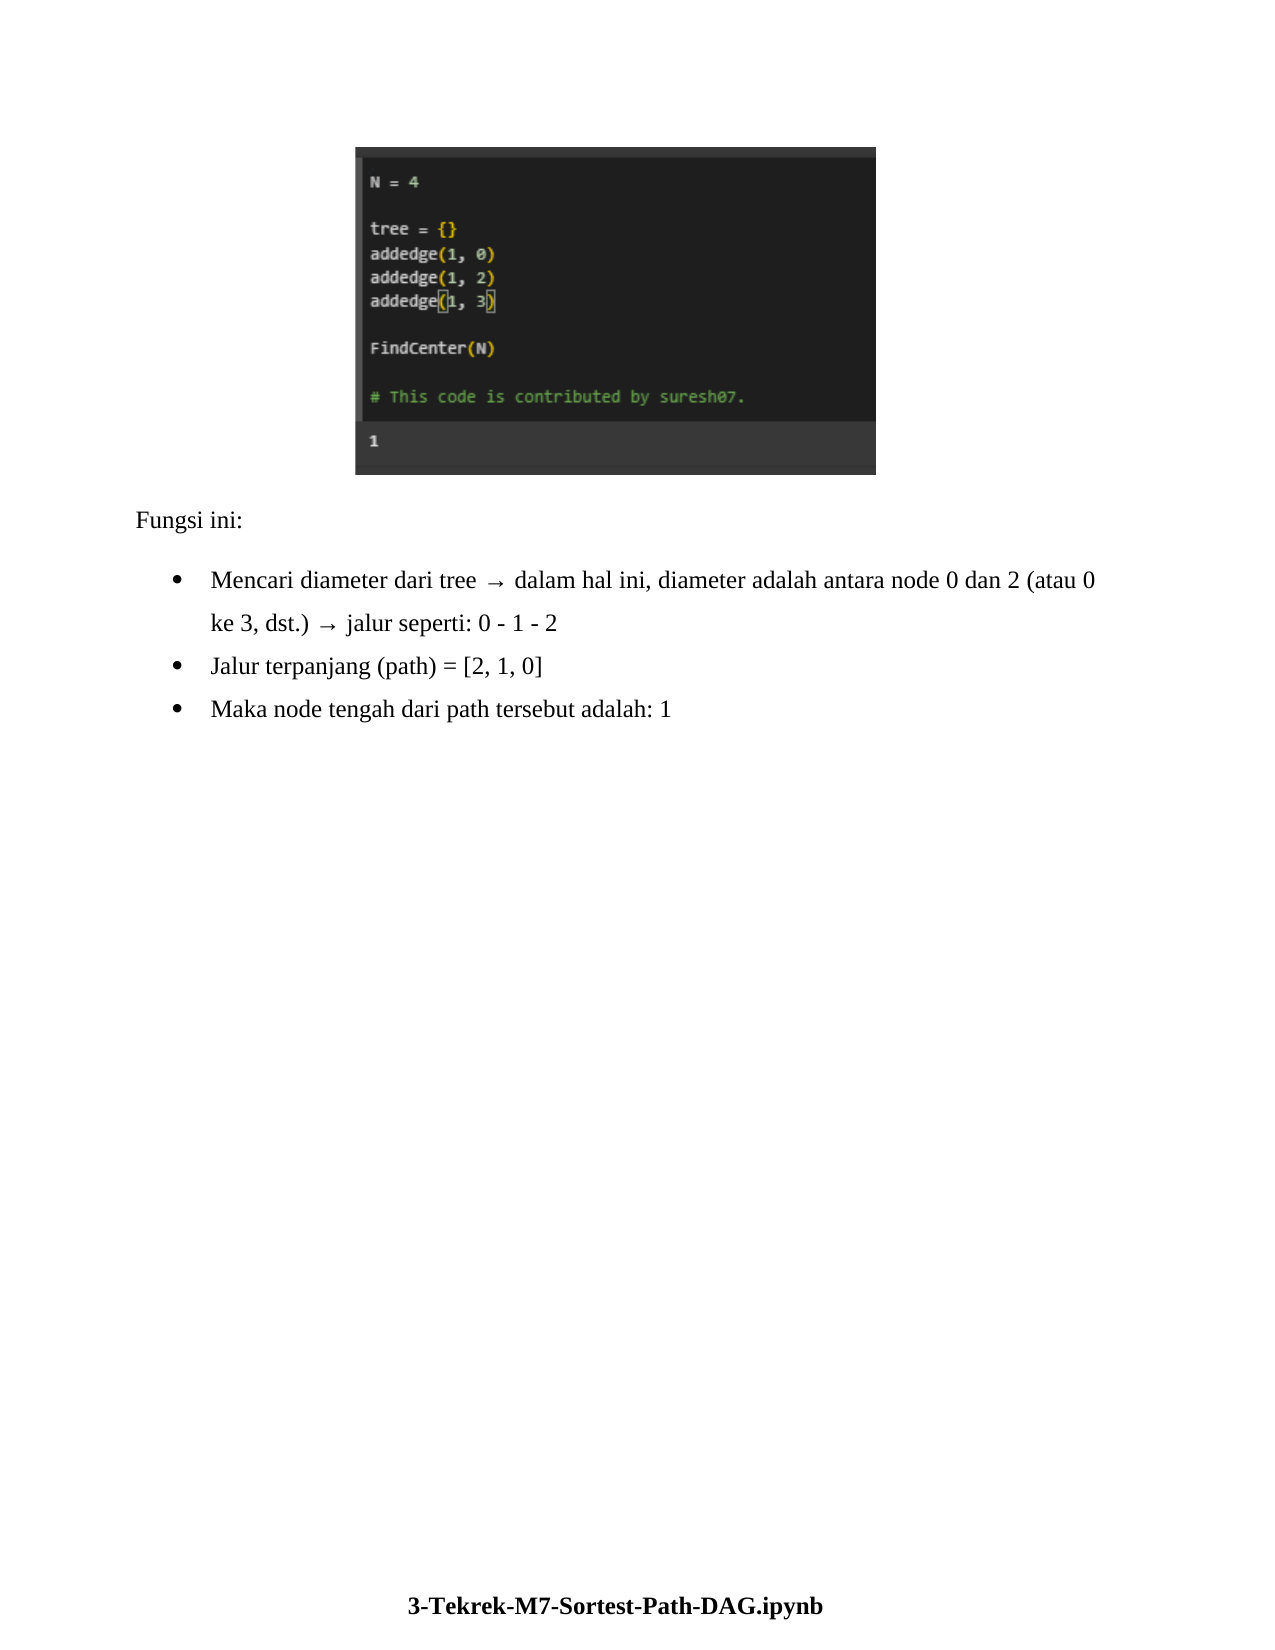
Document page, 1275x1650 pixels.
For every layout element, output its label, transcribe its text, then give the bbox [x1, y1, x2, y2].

text 3-Tekrek-M7-Sortest-Path-DAG.ipynb [135, 1591, 1096, 1620]
list Maka node tengah dari path tersebut adalah: 1 [173, 694, 1096, 723]
list Mencari diameter dari tree → dalam hal ini, diameter adalah antara node 0 dan 2 (atau 0 ke 3, dst.) → jalur seperti: 0 - 1 - 2 [173, 565, 1096, 637]
text Fungsi ini: [135, 505, 1096, 534]
picture [355, 147, 876, 475]
list Jalur terpanjang (path) = [2, 1, 0] [173, 651, 1096, 680]
